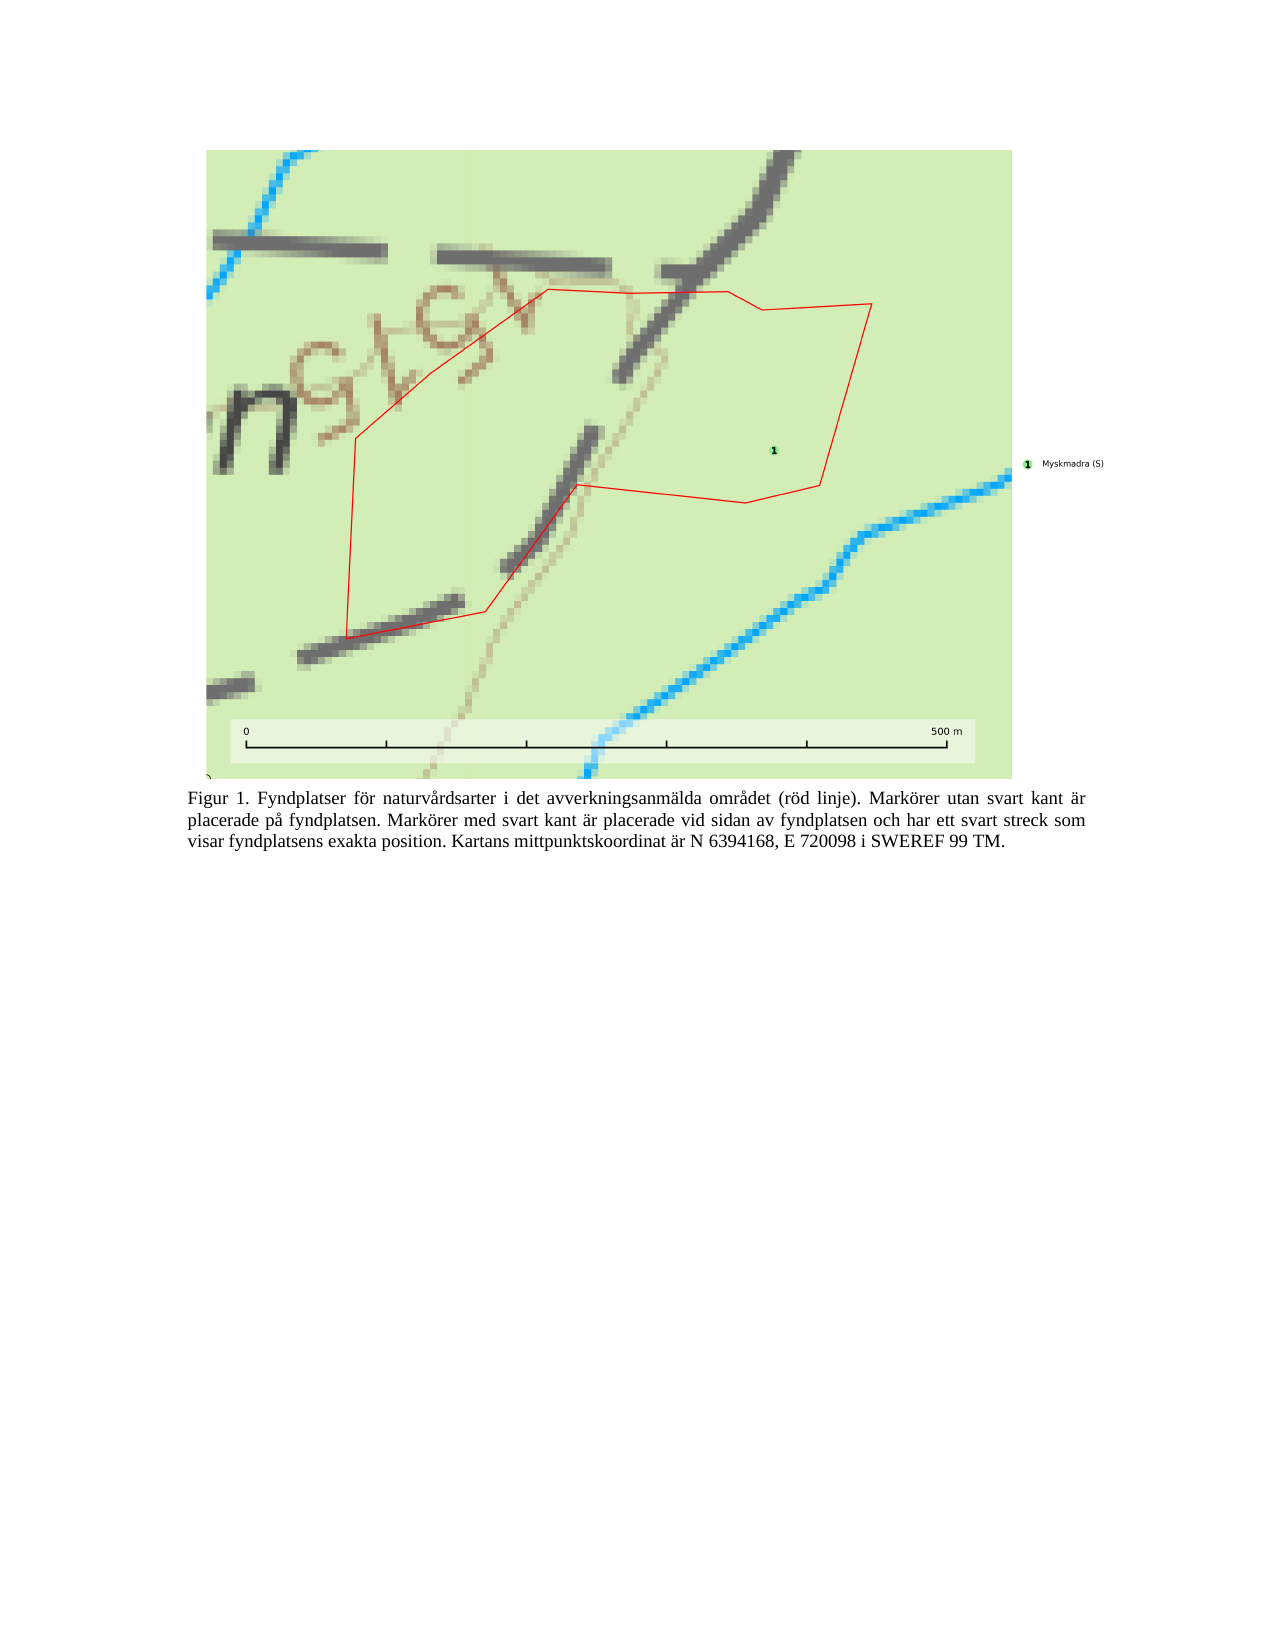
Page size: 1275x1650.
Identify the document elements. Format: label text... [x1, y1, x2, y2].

picture [206, 150, 1107, 779]
text Figur 1. Fyndplatser för naturvårdsarter i det avverkningsanmälda området (röd linje). Markörer utan svart kant är placerade på fyndplatsen. Markörer med svart kant är placerade vid sidan av fyndplatsen och har ett svart streck som visar fyndplatsens exakta position. Kartans mittpunktskoordinat är N 6394168, E 720098 i SWEREF 99 TM. [187, 787, 1087, 852]
